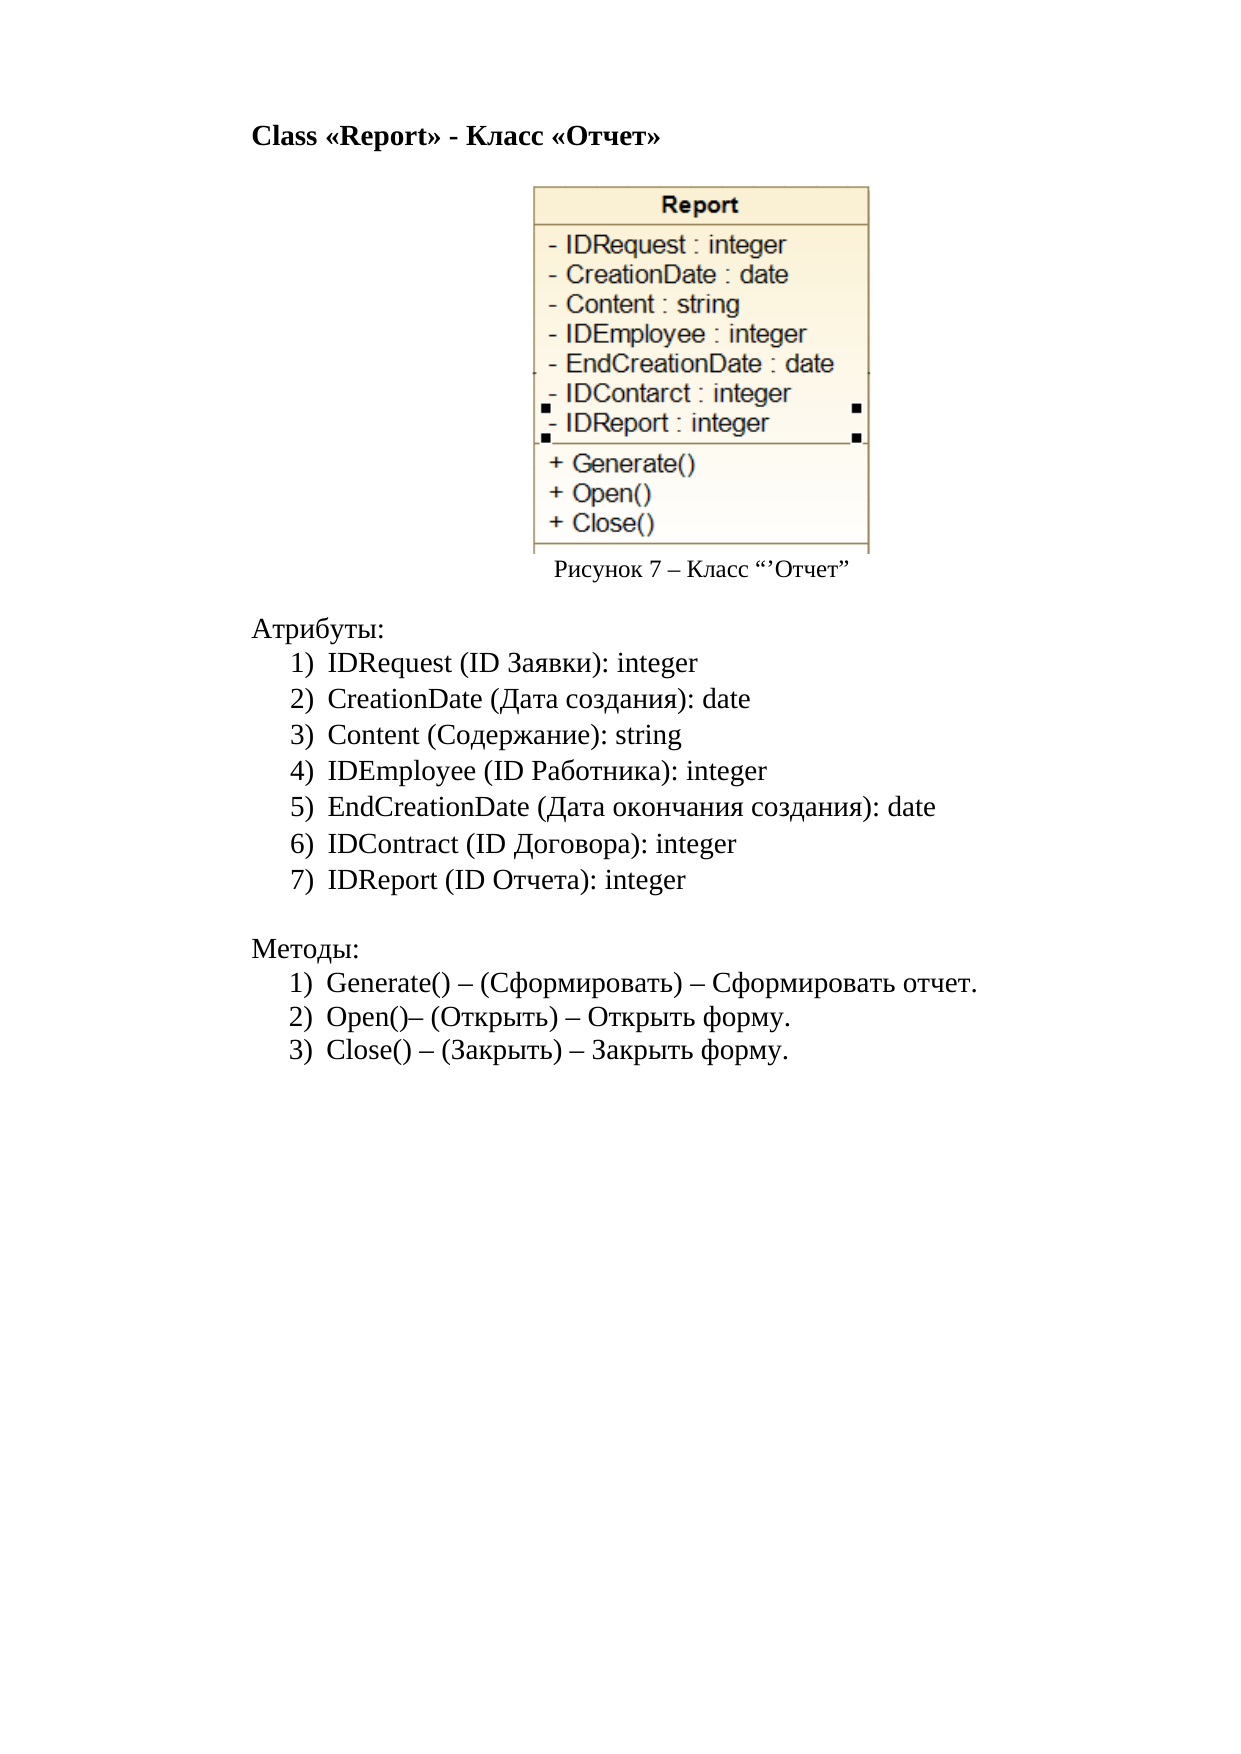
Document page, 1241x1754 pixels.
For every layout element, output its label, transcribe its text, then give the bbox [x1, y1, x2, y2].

list CreationDate (Дата создания): date [290, 681, 1152, 715]
list IDRequest (ID Заявки): integer [290, 645, 1152, 678]
list IDContract (ID Договора): integer [290, 826, 1152, 859]
list IDReport (ID Отчета): integer [290, 862, 1152, 895]
list IDEmployee (ID Работника): integer [290, 753, 1152, 787]
list EndCreationDate (Дата окончания создания): date [290, 789, 1152, 823]
text Методы: [177, 932, 1152, 965]
list Generate() – (Сформировать) – Сформировать отчет. [288, 965, 1152, 999]
text Class «Report» - Класс «Отчет» [177, 118, 1152, 152]
text Рисунок 7 – Класс “’Отчет” [177, 554, 1152, 583]
list Content (Содержание): string [290, 717, 1152, 751]
text Атрибуты: [177, 611, 1152, 645]
picture [532, 185, 871, 554]
list Close() – (Закрыть) – Закрыть форму. [288, 1032, 1152, 1066]
list Open()– (Открыть) – Открыть форму. [288, 999, 1152, 1032]
